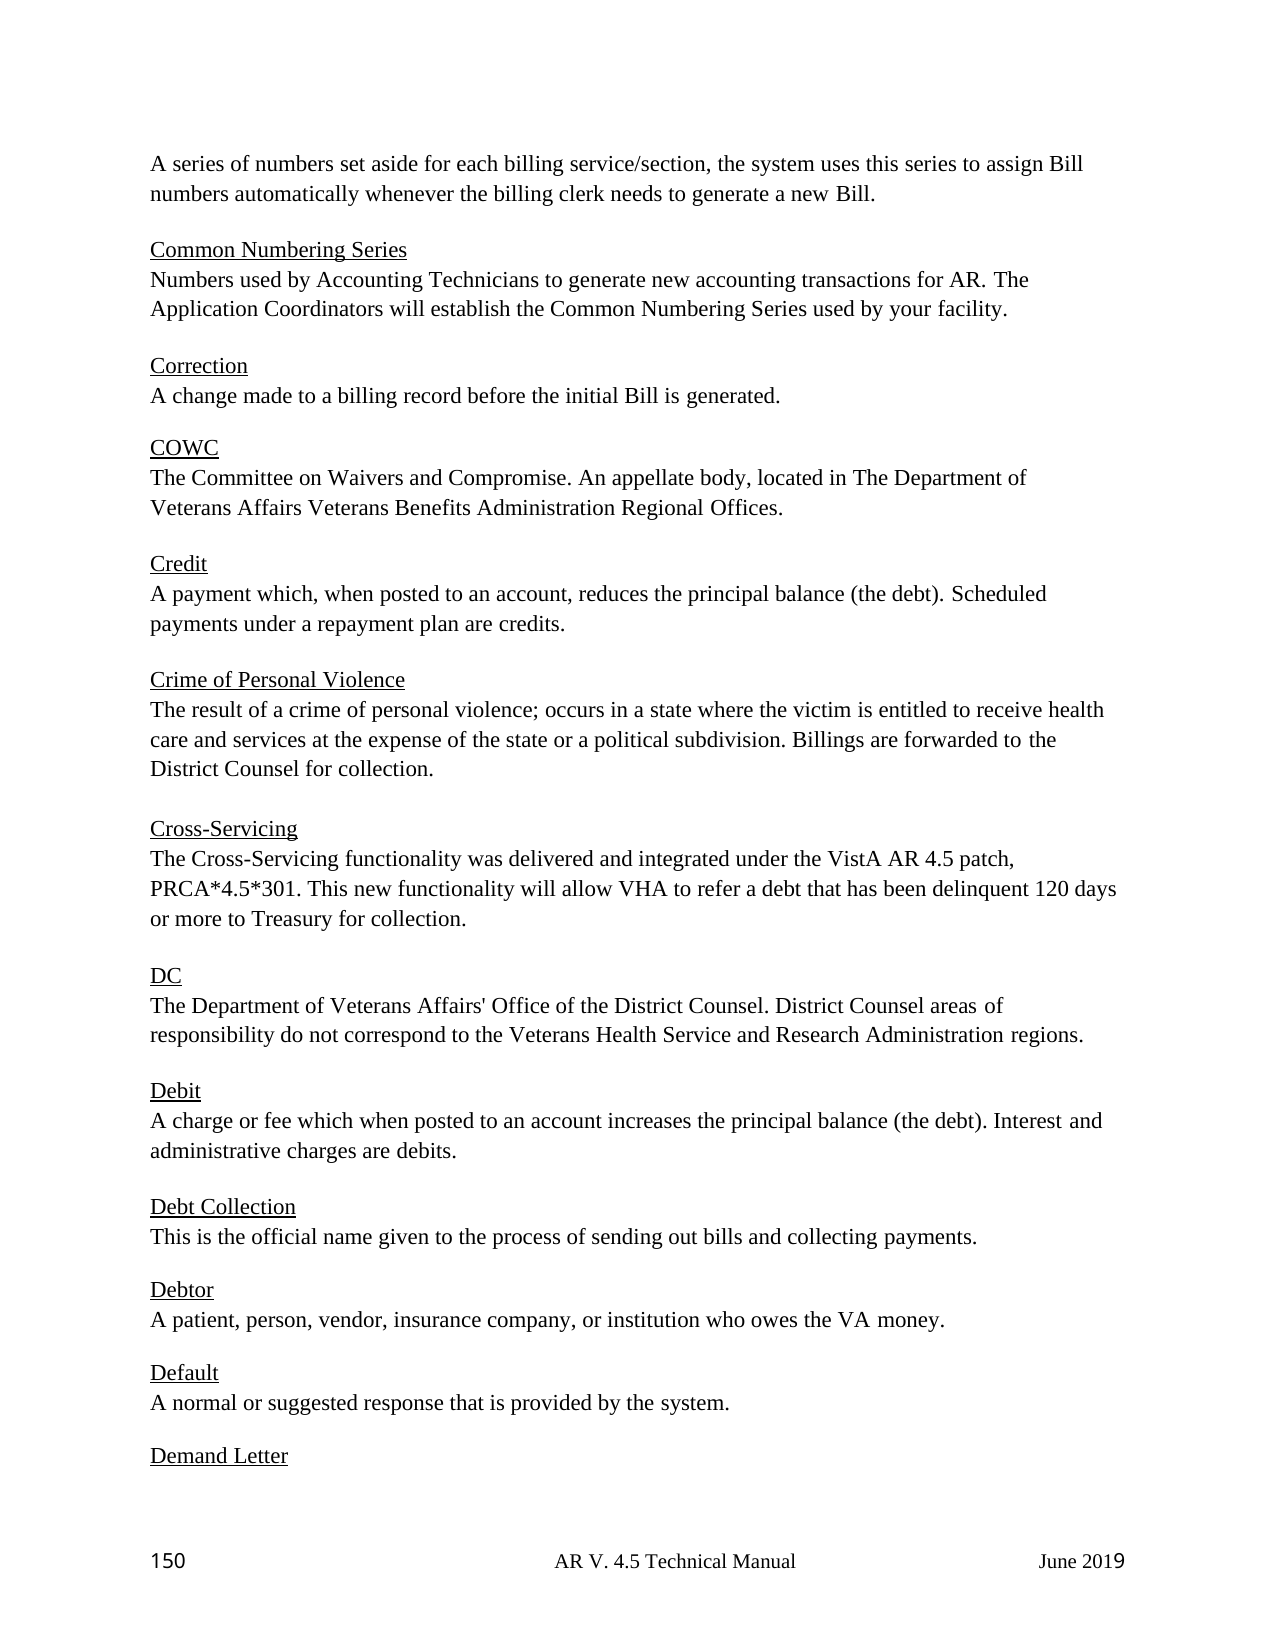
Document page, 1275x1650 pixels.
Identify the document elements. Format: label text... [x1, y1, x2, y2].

text COWC [150, 434, 1111, 461]
text A charge or fee which when posted to an account increases the principal balance (the debt). Interest and administrative charges are debits. [150, 1107, 1111, 1163]
text Credit [150, 550, 1111, 577]
text A change made to a billing record before the initial Bill is generated. [150, 382, 1111, 408]
text Crime of Personal Violence [150, 666, 1111, 692]
text Numbers used by Accounting Technicians to generate new accounting transactions for AR. The Application Coordinators will establish the Common Numbering Series used by your facility. [150, 266, 1111, 322]
text A normal or suggested response that is provided by the system. [150, 1389, 1111, 1415]
text Correction [150, 352, 1111, 378]
text Demand Letter [150, 1442, 1111, 1468]
text DC [150, 962, 1111, 988]
text Common Numbering Series [150, 236, 1111, 262]
text A patient, person, vendor, insurance company, or institution who owes the VA money. [150, 1306, 1111, 1333]
text Cross-Servicing [150, 812, 1125, 842]
text The Committee on Waivers and Compromise. An appellate body, located in The Department of Veterans Affairs Veterans Benefits Administration Regional Offices. [150, 464, 1111, 521]
text The result of a crime of personal violence; occurs in a state where the victim is entitled to receive health care and services at the expense of the state or a political subdivision. Billings are forwarded to the District Counsel for collection. [150, 696, 1106, 782]
text A payment which, when posted to an account, reduces the principal balance (the debt). Scheduled payments under a repayment plan are credits. [150, 580, 1111, 636]
text Debt Collection [150, 1193, 1111, 1220]
text This is the official name given to the process of sending out bills and collecting payments. [150, 1223, 1111, 1250]
text Default [150, 1359, 1111, 1385]
text The Department of Veterans Affairs' Office of the District Counsel. District Counsel areas of responsibility do not correspond to the Veterans Health Service and Research Administration regions. [150, 992, 1111, 1048]
text A series of numbers set aside for each billing service/section, the system uses this series to assign Bill numbers automatically whenever the billing clerk needs to generate a new Bill. [150, 150, 1111, 206]
text The Cross-Servicing functionality was delivered and integrated under the VistA AR 4.5 patch, PRCA*4.5*301. This new functionality will allow VHA to refer a debt that has been delinquent 120 days or more to Treasury for collection. [150, 842, 1125, 932]
text Debit [150, 1077, 1111, 1104]
text Debtor [150, 1276, 1111, 1303]
